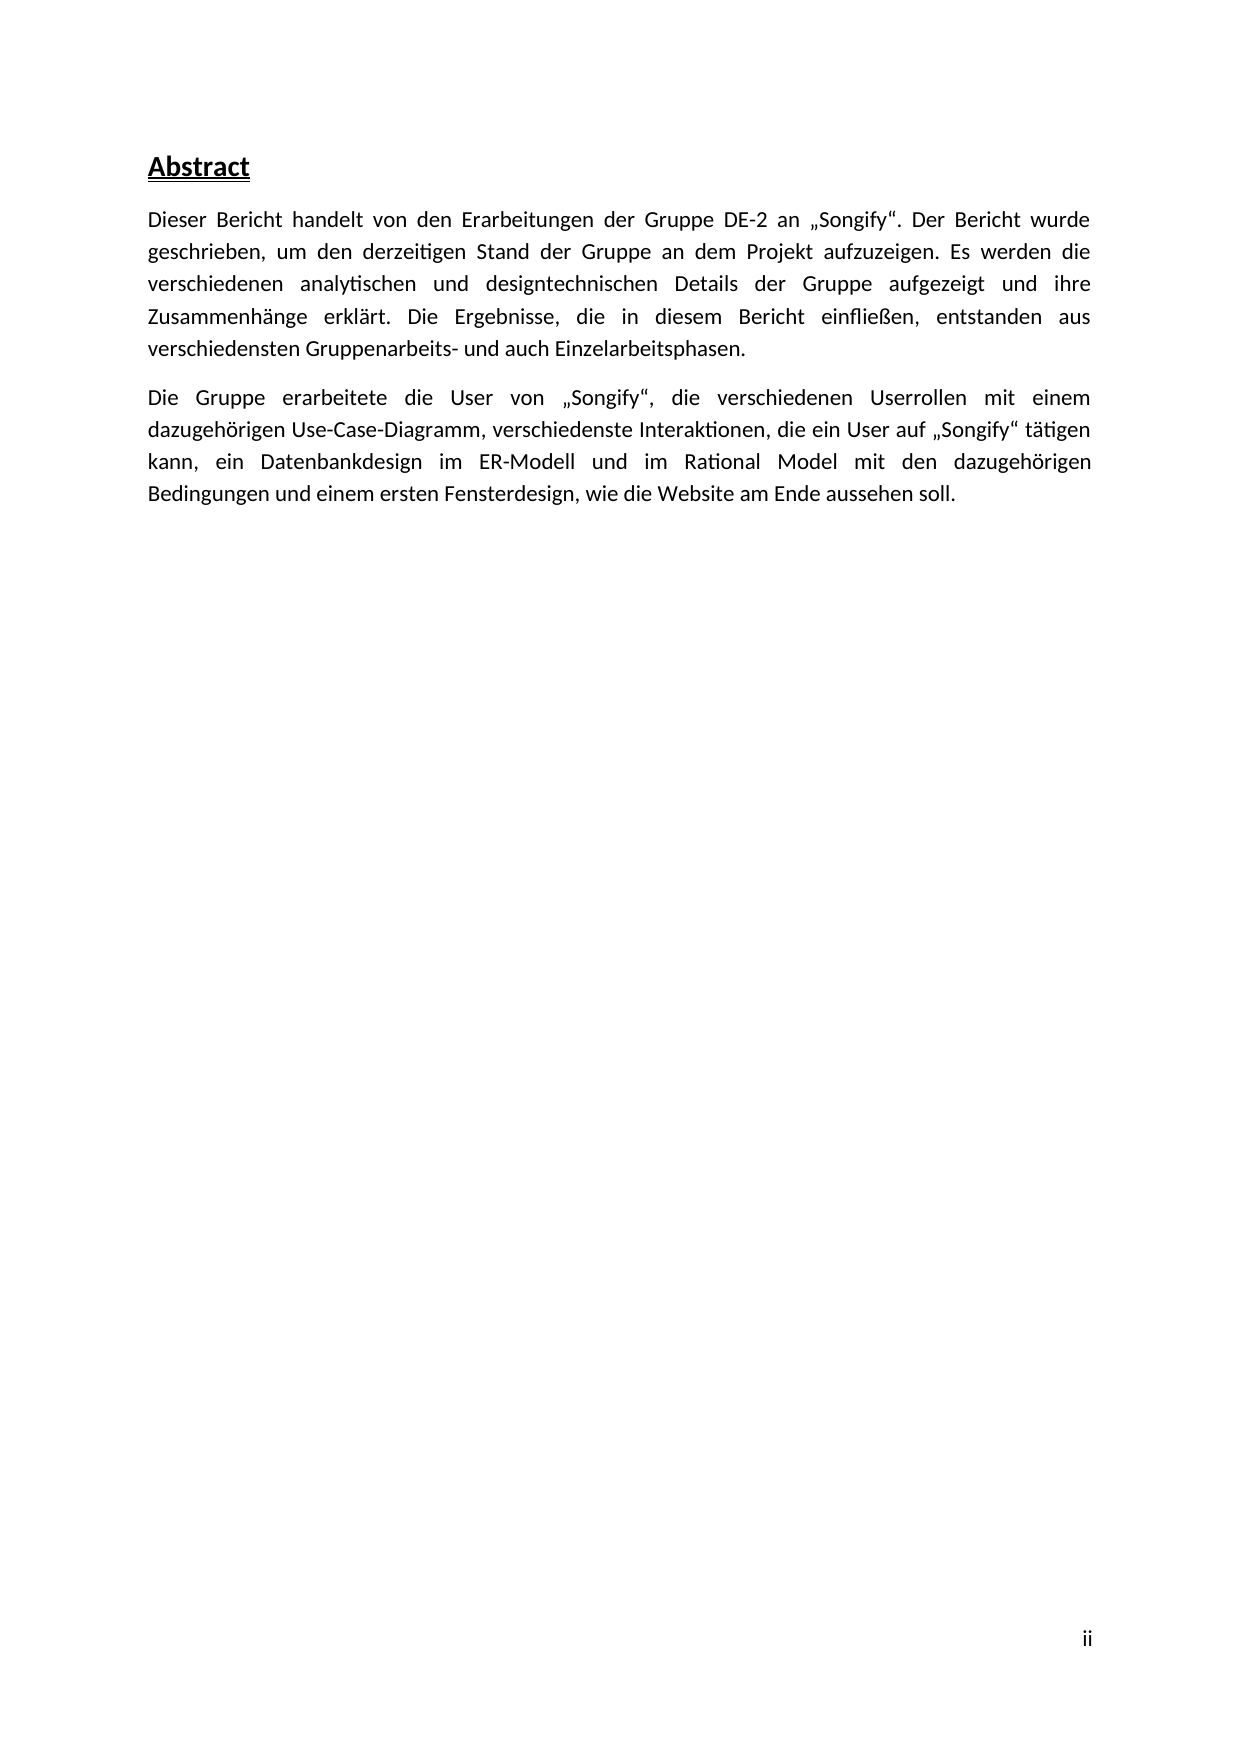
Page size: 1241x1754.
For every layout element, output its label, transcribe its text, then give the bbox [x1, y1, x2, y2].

text Dieser Bericht handelt von den Erarbeitungen der Gruppe DE-2 an „Songify“. Der Bericht wurde geschrieben, um den derzeitigen Stand der Gruppe an dem Projekt aufzuzeigen. Es werden die verschiedenen analytischen und designtechnischen Details der Gruppe aufgezeigt und ihre Zusammenhänge erklärt. Die Ergebnisse, die in diesem Bericht einfließen, entstanden aus verschiedensten Gruppenarbeits- und auch Einzelarbeitsphasen. [148, 205, 1093, 362]
text Die Gruppe erarbeitete die User von „Songify“, die verschiedenen Userrollen mit einem dazugehörigen Use-Case-Diagramm, verschiedenste Interaktionen, die ein User auf „Songify“ tätigen kann, ein Datenbankdesign im ER-Modell und im Rational Model mit den dazugehörigen Bedingungen und einem ersten Fensterdesign, wie die Website am Ende aussehen soll. [148, 383, 1093, 507]
text Abstract [148, 148, 1093, 183]
